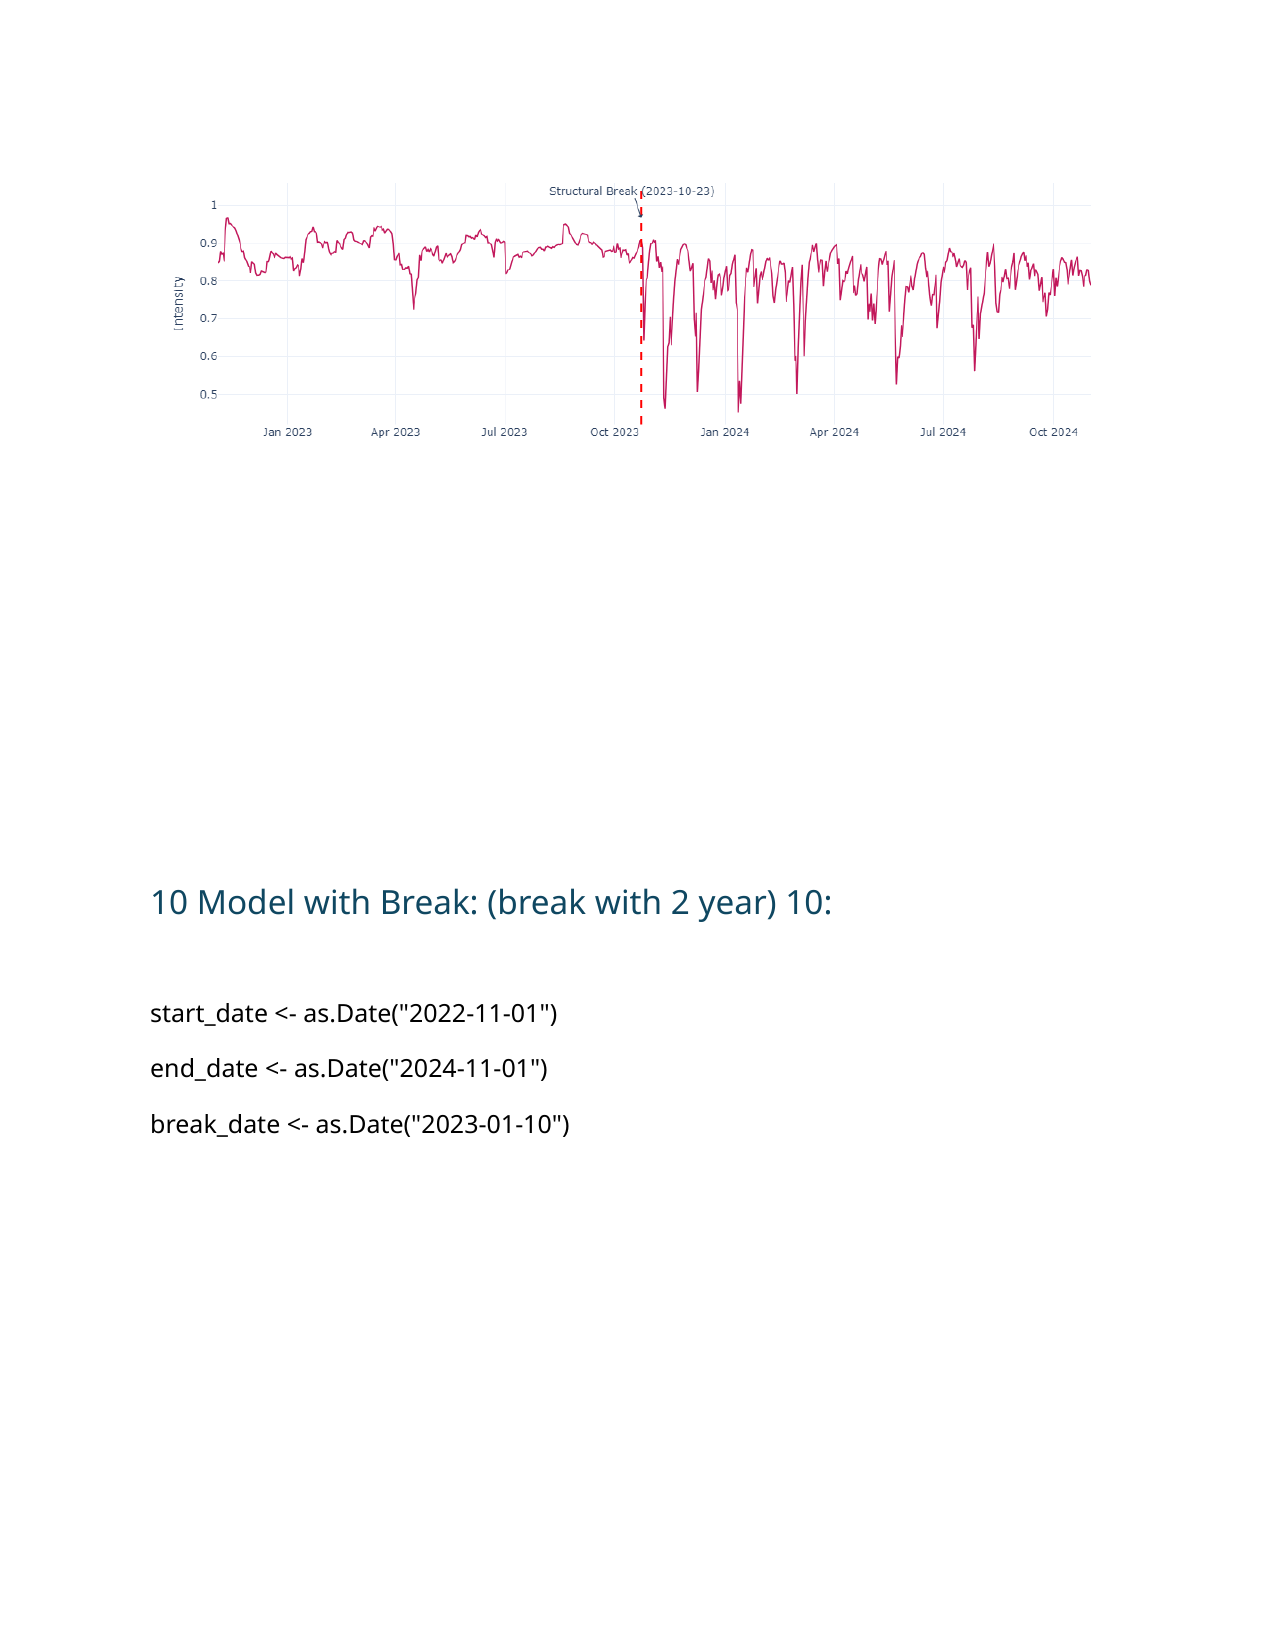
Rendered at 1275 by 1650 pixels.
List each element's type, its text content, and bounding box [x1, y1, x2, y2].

subtitle 10 Model with Break: (break with 2 year) 10: [150, 879, 1125, 924]
text start_date <- as.Date("2022-11-01") [150, 995, 1125, 1029]
text end_date <- as.Date("2024-11-01") [150, 1051, 1125, 1085]
picture [150, 150, 1125, 467]
text break_date <- as.Date("2023-01-10") [150, 1107, 1125, 1141]
